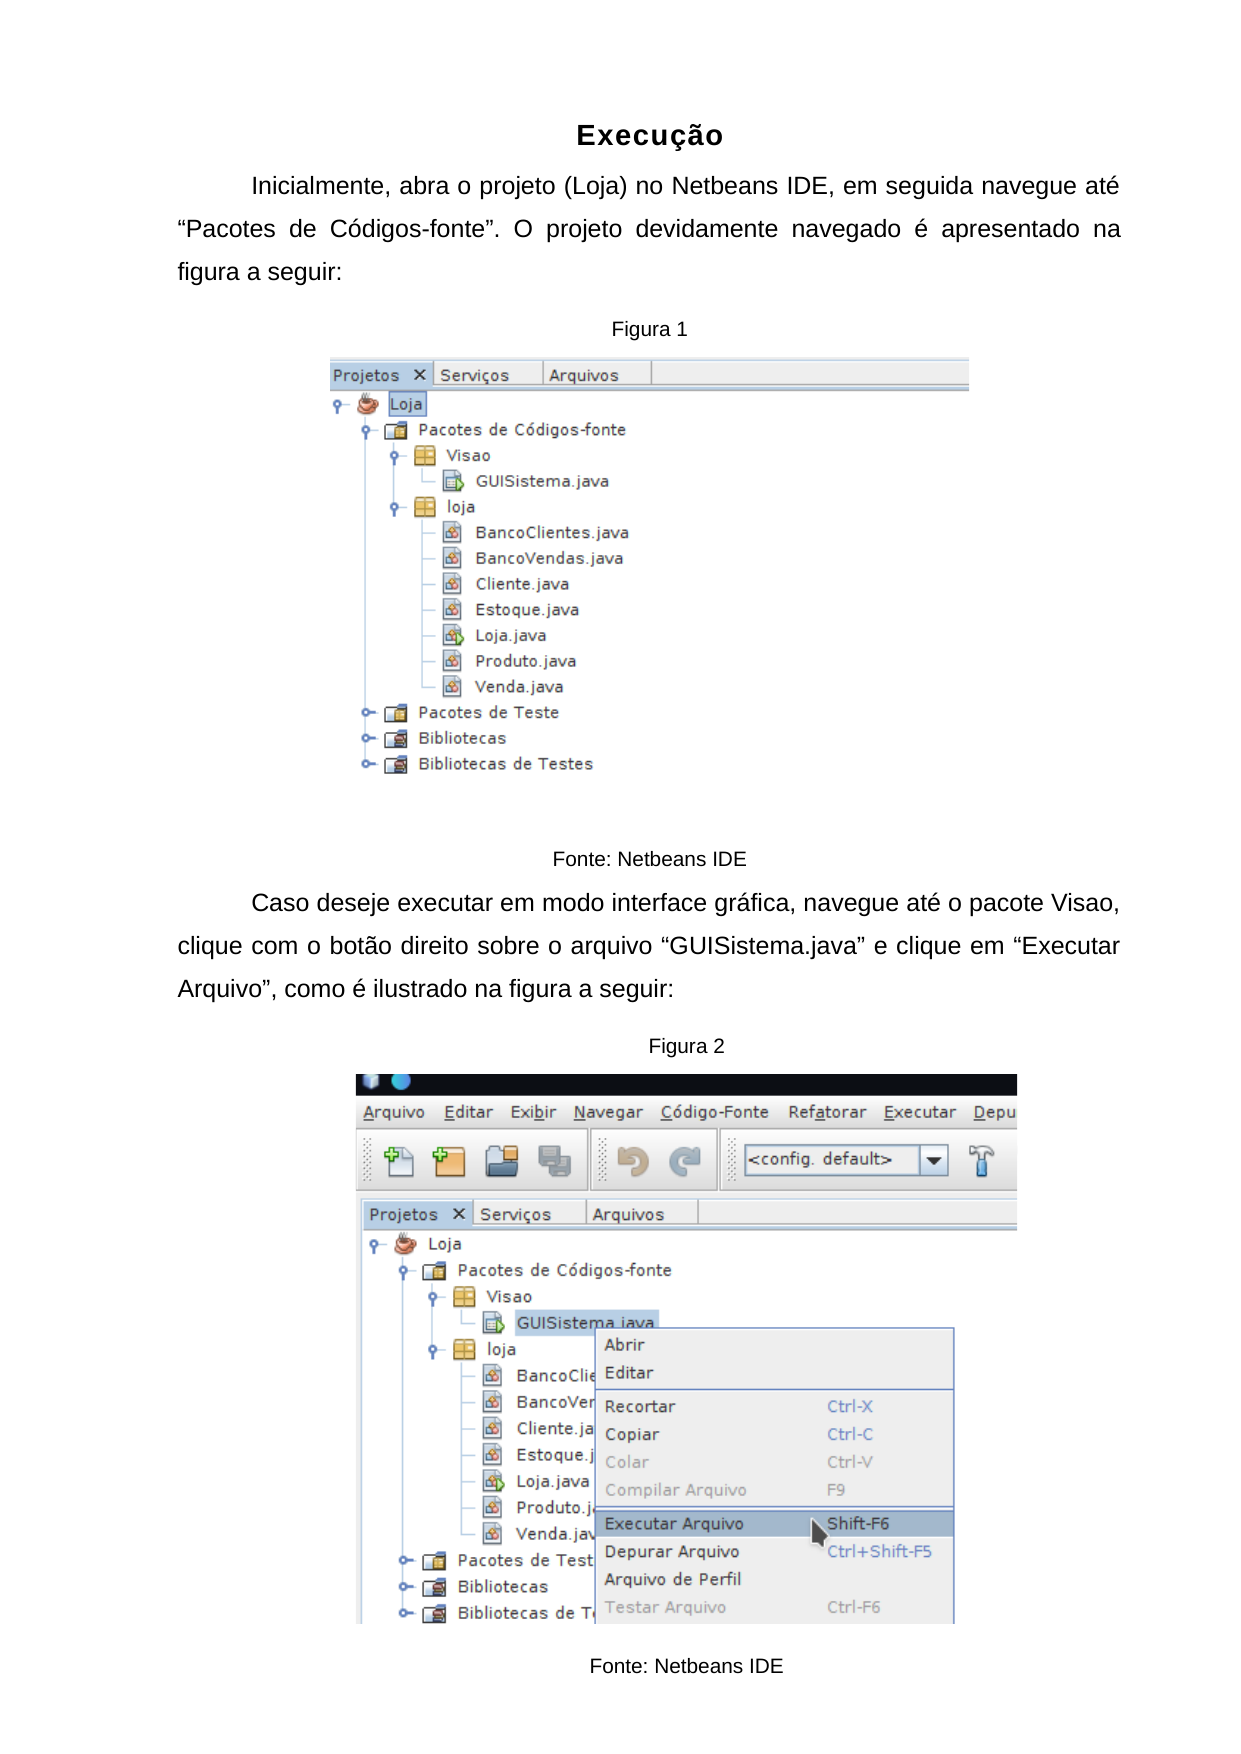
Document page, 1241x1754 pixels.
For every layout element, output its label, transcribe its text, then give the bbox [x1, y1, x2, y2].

picture [330, 357, 970, 817]
text Inicialmente, abra o projeto (Loja) no Netbeans IDE, em seguida navegue até “Pacotes de Códigos-fonte”. O projeto devidamente navegado é apresentado na figura a seguir: [177, 171, 1122, 286]
text Fonte: Netbeans IDE [177, 1653, 1122, 1677]
picture [355, 1074, 1018, 1624]
text Fonte: Netbeans IDE [177, 847, 1122, 871]
subtitle Execução [177, 118, 1122, 152]
text Figura 2 [177, 1033, 1122, 1057]
text Caso deseje executar em modo interface gráfica, navegue até o pacote Visao, clique com o botão direito sobre o arquivo “GUISistema.java” e clique em “Executar Arquivo”, como é ilustrado na figura a seguir: [177, 887, 1122, 1002]
text Figura 1 [177, 317, 1122, 341]
